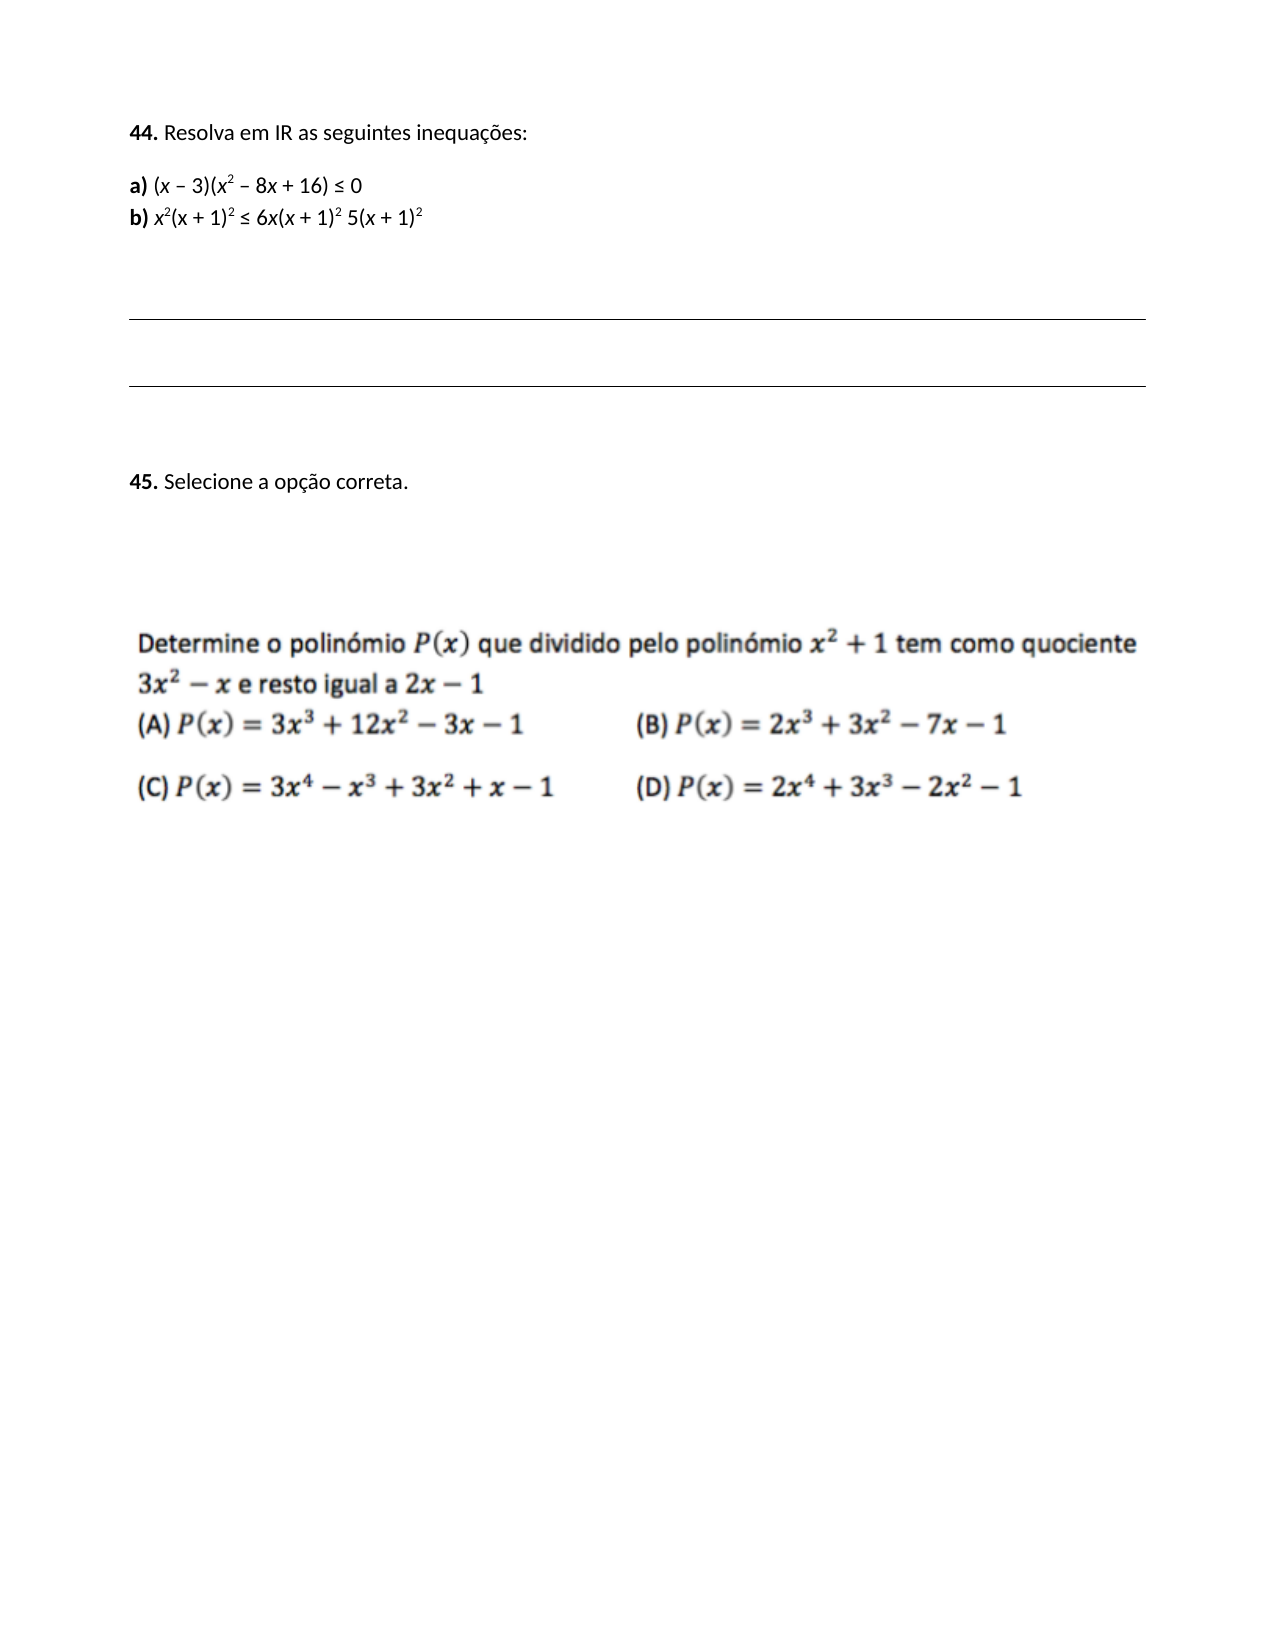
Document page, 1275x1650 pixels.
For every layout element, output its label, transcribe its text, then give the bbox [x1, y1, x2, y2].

table_header 44. Resolva em IR as seguintes inequações: a) (x – 3)(x2 – 8x + 16) ≤ 0 b) x2(x + 1)2 ≤ 6x(x + 1)2 5(x + 1)2 [118, 118, 1157, 422]
picture [129, 626, 1146, 820]
table_header 45. Selecione a opção correta. [118, 467, 1157, 844]
